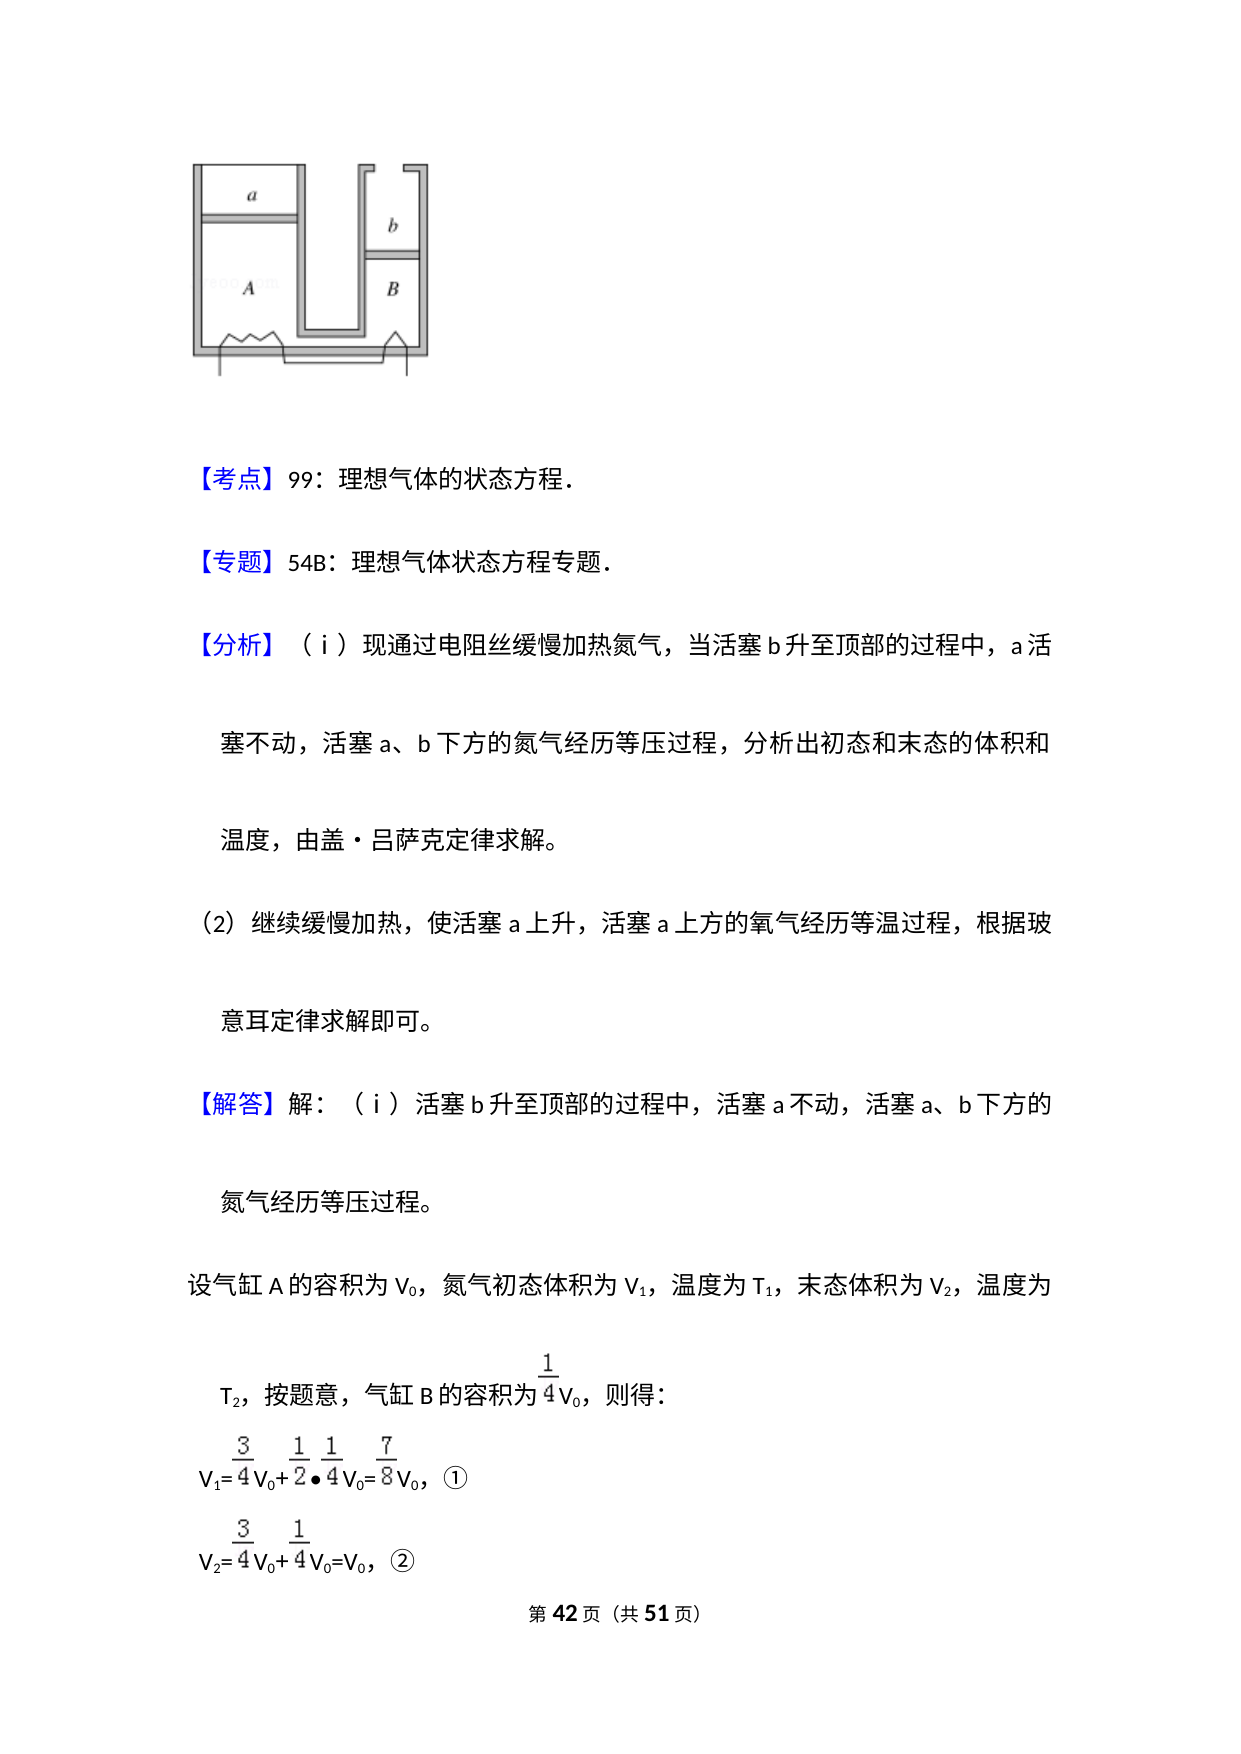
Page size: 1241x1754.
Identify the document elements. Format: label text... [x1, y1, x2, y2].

text （2）继续缓慢加热，使活塞a上升，活塞a上方的氧气经历等温过程，根据玻意耳定律求解即可。 [187, 889, 1053, 1052]
text 【解答】解：（ⅰ）活塞b升至顶部的过程中，活塞a不动，活塞a、b下方的氮气经历等压过程。 [187, 1070, 1053, 1233]
text V2=V0+V0=V0，② [187, 1514, 1053, 1579]
picture [289, 1515, 310, 1571]
picture [376, 1432, 397, 1488]
picture [232, 1515, 254, 1571]
text V1=V0+•V0=V0，① [187, 1431, 1053, 1496]
picture [538, 1349, 559, 1405]
picture [289, 1432, 310, 1488]
text 设气缸A的容积为V0，氮气初态体积为V1，温度为T1，末态体积为V2，温度为T2，按题意，气缸B的容积为V0，则得： [187, 1251, 1053, 1413]
picture [321, 1432, 343, 1488]
picture [187, 158, 433, 381]
text 【专题】54B：理想气体状态方程专题． [187, 528, 1053, 593]
text 【考点】99：理想气体的状态方程．菁优网版权所有 [187, 445, 1053, 510]
picture [232, 1432, 254, 1488]
text 【分析】（ⅰ）现通过电阻丝缓慢加热氮气，当活塞b升至顶部的过程中，a活塞不动，活塞a、b下方的氮气经历等压过程，分析出初态和末态的体积和温度，由盖•吕萨克定律求解。 [187, 611, 1053, 871]
